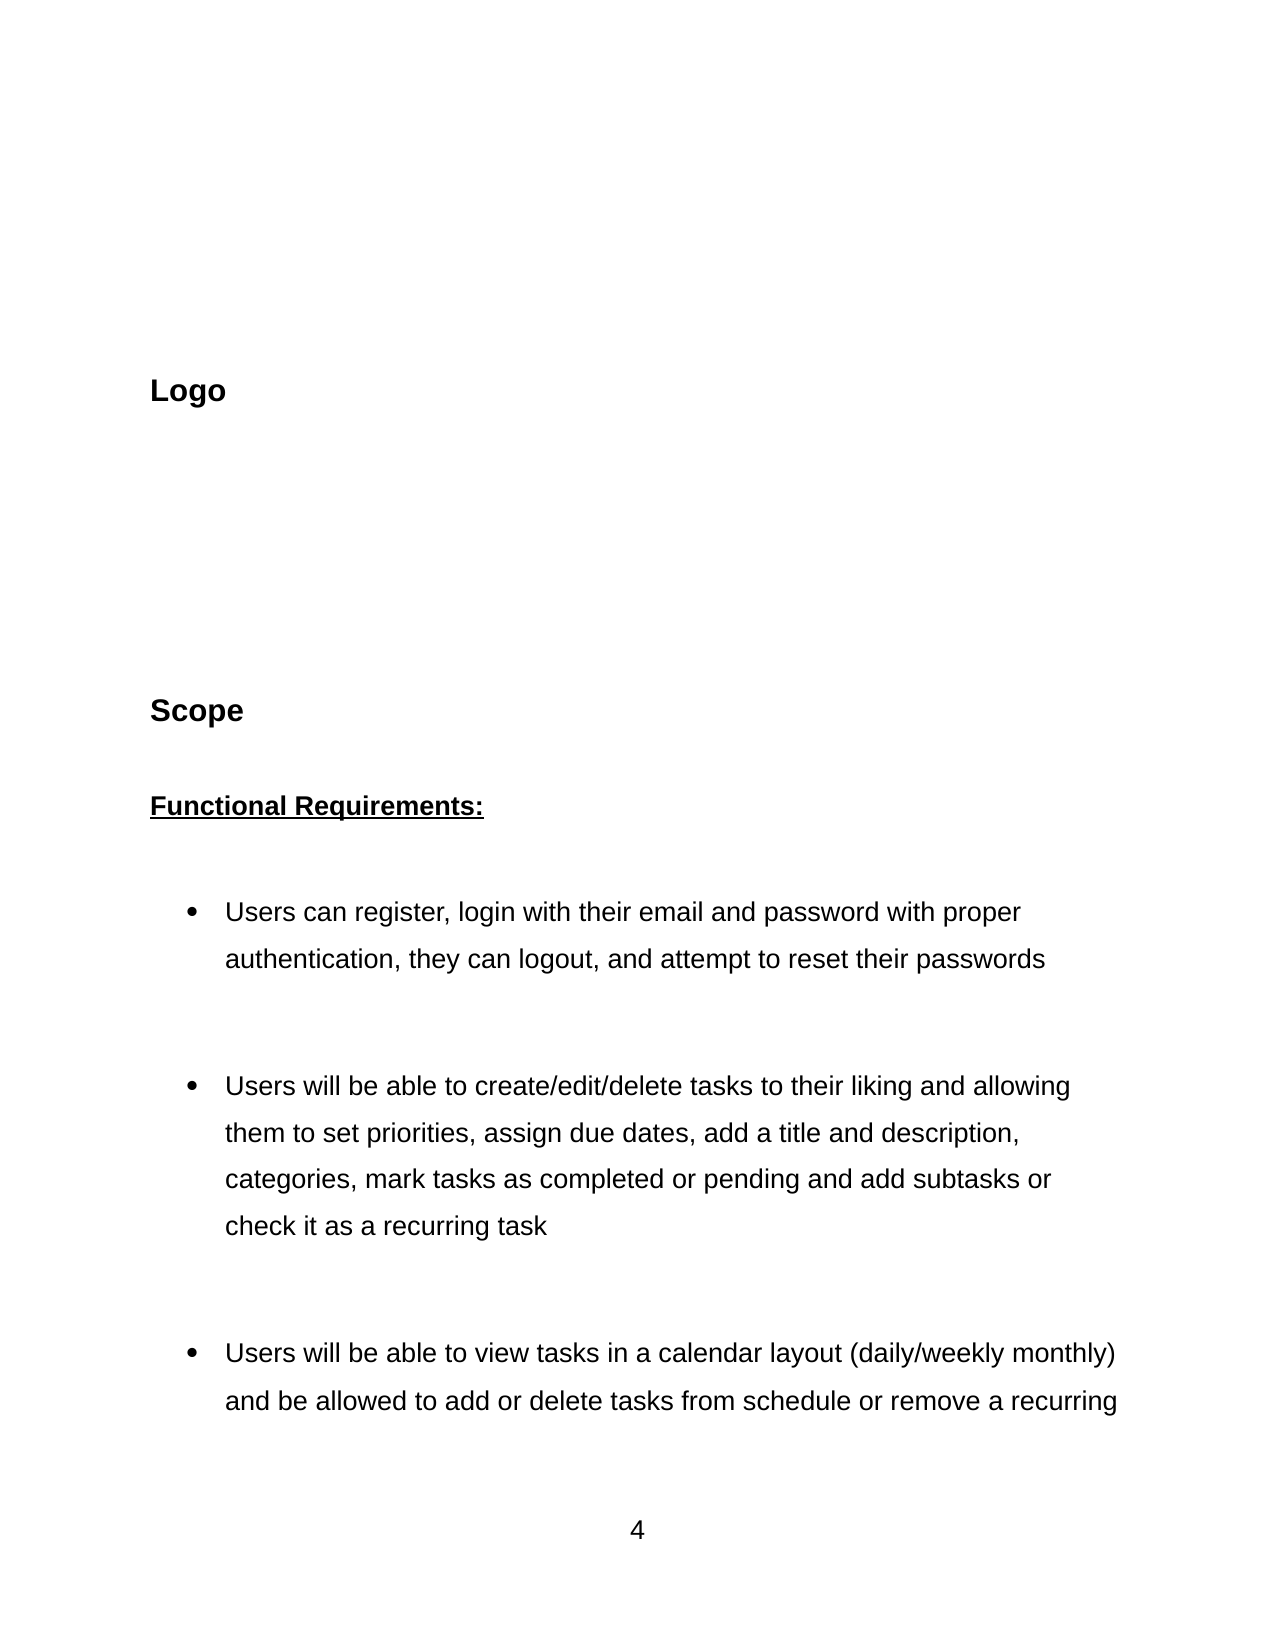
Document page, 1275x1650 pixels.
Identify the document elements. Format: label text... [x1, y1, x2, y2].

subtitle Logo [150, 372, 1125, 408]
subtitle Functional Requirements: [150, 790, 1125, 821]
subtitle Scope [150, 692, 1125, 728]
list Users can register, login with their email and password with proper authentication, they can logout, and attempt to reset their passwords [187, 896, 1125, 974]
list Users will be able to create/edit/delete tasks to their liking and allowing them to set priorities, assign due dates, add a title and description, categories, mark tasks as completed or pending and add subtasks or check it as a recurring task [187, 1070, 1125, 1242]
